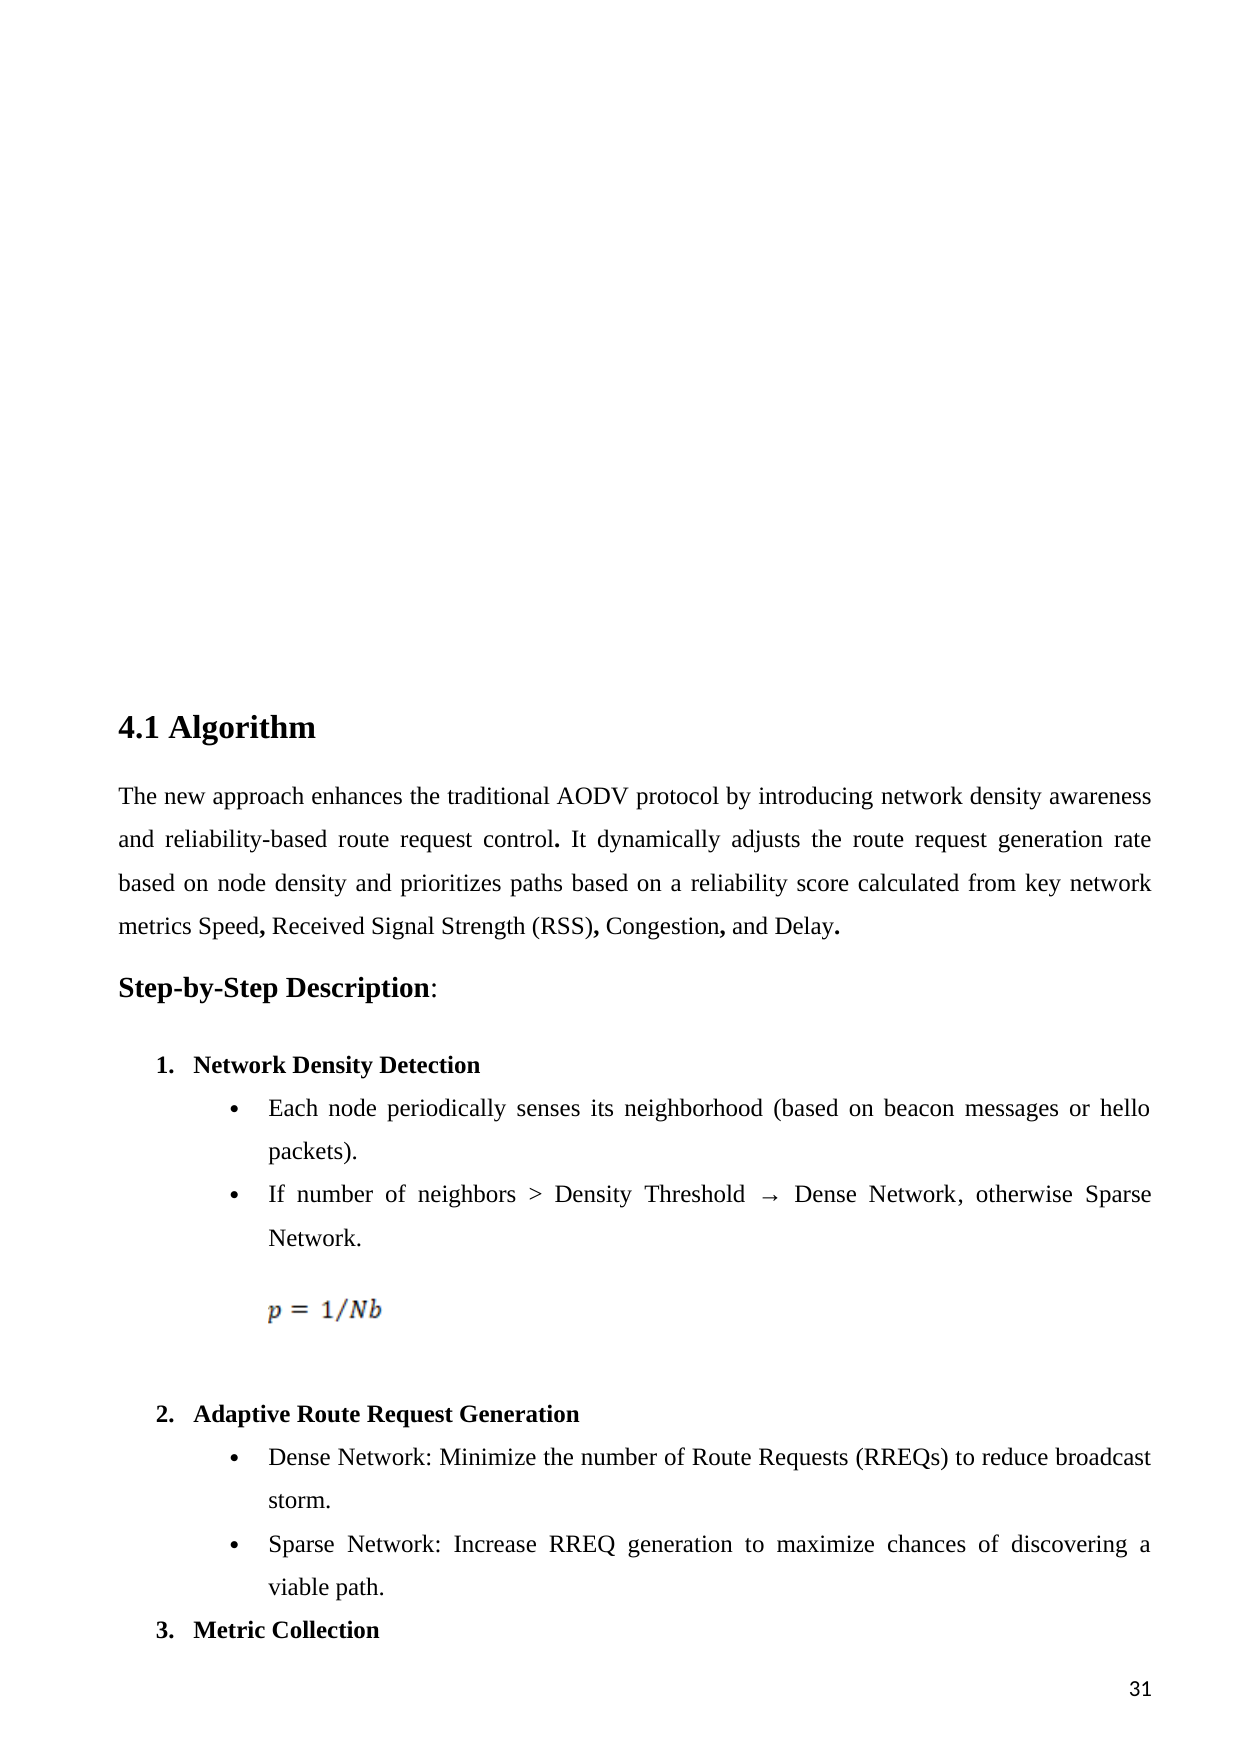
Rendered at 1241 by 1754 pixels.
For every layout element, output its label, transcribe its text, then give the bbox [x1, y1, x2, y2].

list Each node periodically senses its neighborhood (based on beacon messages or hello packets). [231, 1093, 1152, 1165]
text 4.1 Algorithm [118, 707, 1152, 746]
picture [268, 1294, 383, 1327]
text The new approach enhances the traditional AODV protocol by introducing network density awareness and reliability-based route request control. It dynamically adjusts the route request generation rate based on node density and prioritizes paths based on a reliability score calculated from key network metrics Speed, Received Signal Strength (RSS), Congestion, and Delay. [118, 781, 1152, 939]
list Network Density Detection [156, 1050, 1152, 1079]
list Sparse Network: Increase RREQ generation to maximize chances of discovering a viable path. [231, 1529, 1152, 1601]
text Step-by-Step Description: [118, 971, 1152, 1004]
list Metric Collection [156, 1615, 1152, 1644]
list Dense Network: Minimize the number of Route Requests (RREQs) to reduce broadcast storm. [231, 1442, 1152, 1514]
list If number of neighbors > Density Threshold → Dense Network, otherwise Sparse Network. [231, 1179, 1152, 1251]
list Adaptive Route Request Generation [156, 1399, 1152, 1428]
